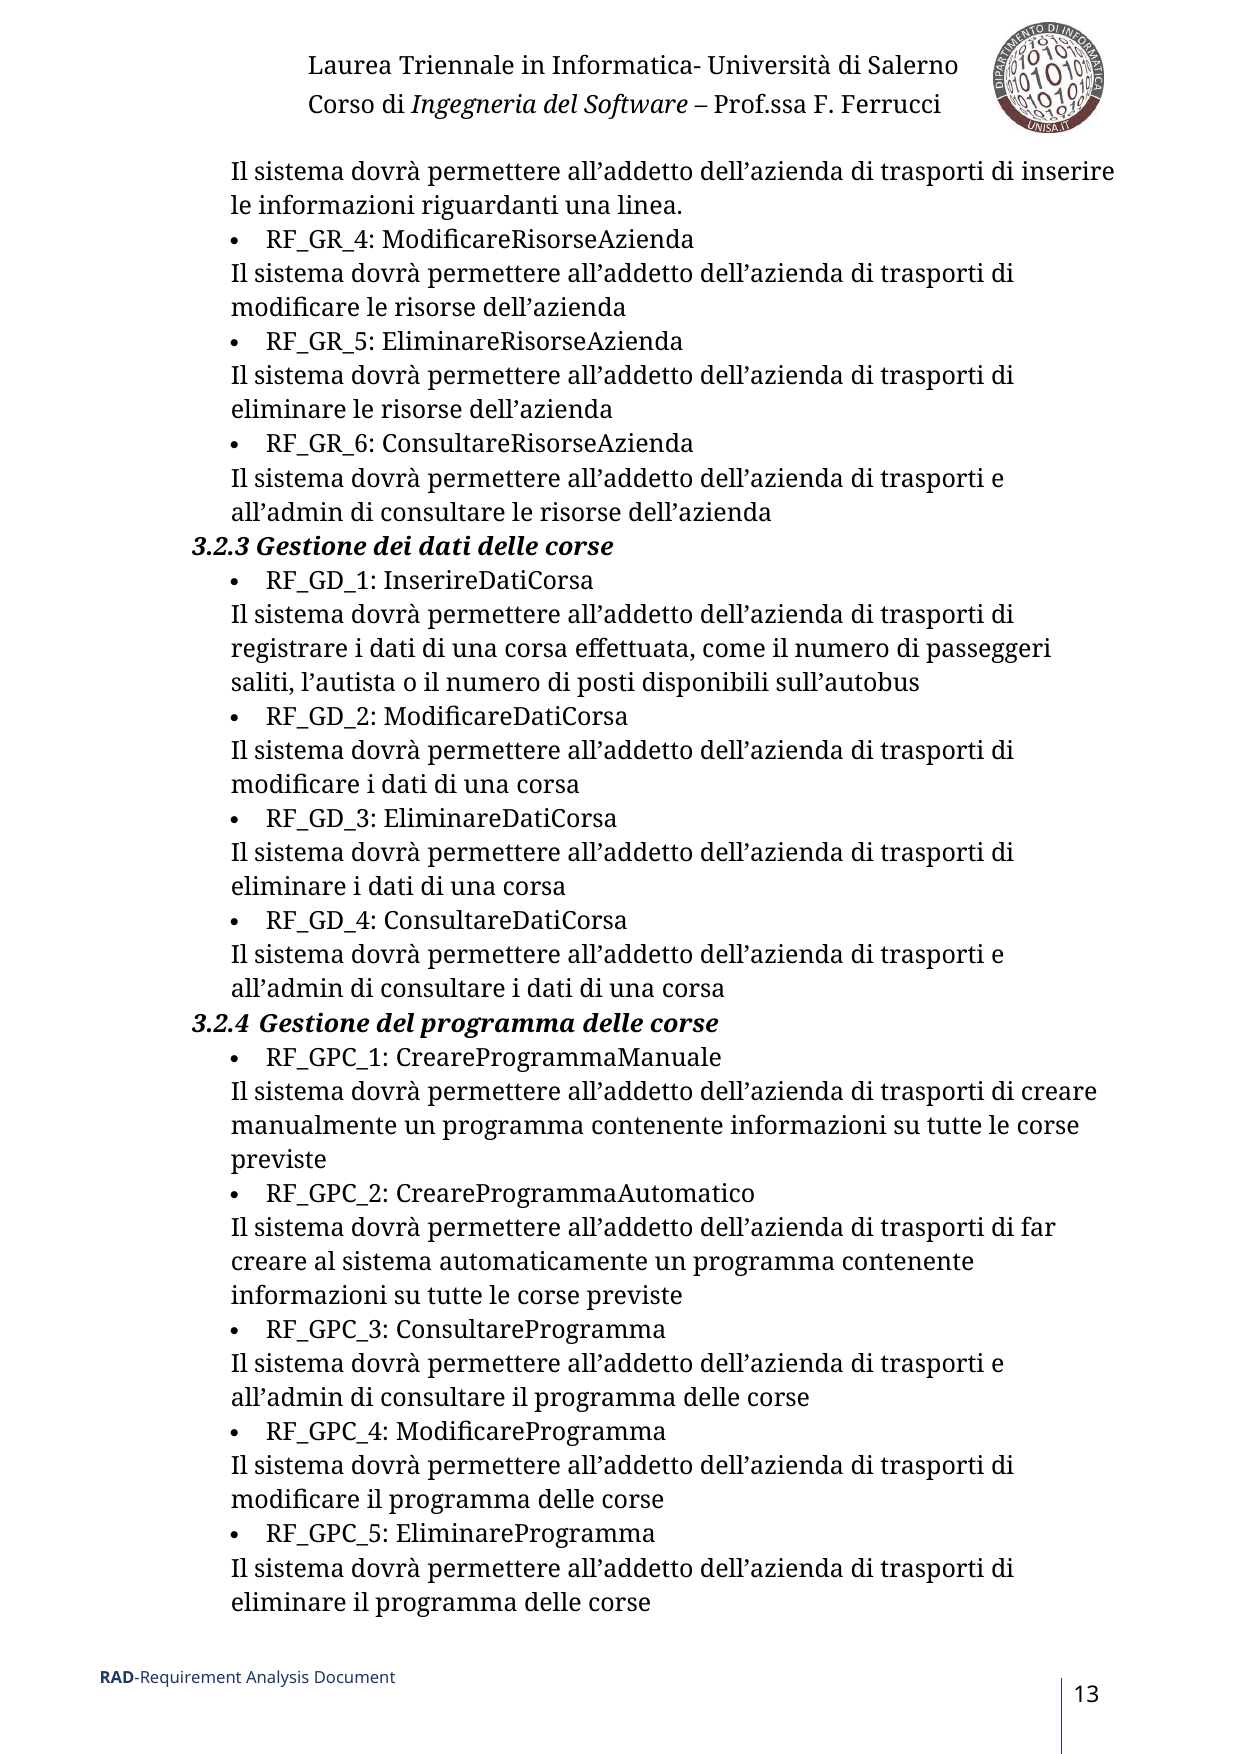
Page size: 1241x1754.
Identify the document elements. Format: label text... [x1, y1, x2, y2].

list RF_GR_4: ModificareRisorseAzienda [231, 222, 1122, 256]
list RF_GPC_2: CreareProgrammaAutomatico [231, 1176, 1122, 1209]
text 3.2.3 Gestione dei dati delle corse [118, 528, 1122, 562]
list RF_GD_1: InserireDatiCorsa [231, 562, 1122, 596]
list RF_GPC_3: ConsultareProgramma [231, 1312, 1122, 1346]
text Il sistema dovrà permettere all’addetto dell’azienda di trasporti di modificare i dati di una corsa [231, 733, 1122, 801]
list RF_GR_6: ConsultareRisorseAzienda [231, 426, 1122, 460]
text Il sistema dovrà permettere all’addetto dell’azienda di trasporti di eliminare le risorse dell’azienda [231, 358, 1122, 426]
text Il sistema dovrà permettere all’addetto dell’azienda di trasporti di modificare le risorse dell’azienda [231, 256, 1122, 324]
text Il sistema dovrà permettere all’addetto dell’azienda di trasporti di inserire le informazioni riguardanti una linea. [231, 154, 1122, 222]
list RF_GD_4: ConsultareDatiCorsa [231, 903, 1122, 937]
list RF_GPC_4: ModificareProgramma [231, 1414, 1122, 1448]
list RF_GPC_5: EliminareProgramma [231, 1516, 1122, 1550]
list RF_GD_3: EliminareDatiCorsa [231, 801, 1122, 835]
text 3.2.4 Gestione del programma delle corse [118, 1005, 1122, 1039]
text Il sistema dovrà permettere all’addetto dell’azienda di trasporti di eliminare il programma delle corse [231, 1550, 1122, 1618]
picture [993, 22, 1104, 133]
text Il sistema dovrà permettere all’addetto dell’azienda di trasporti di eliminare i dati di una corsa [231, 835, 1122, 903]
text Il sistema dovrà permettere all’addetto dell’azienda di trasporti e all’admin di consultare il programma delle corse [231, 1346, 1122, 1414]
list RF_GPC_1: CreareProgrammaManuale [231, 1039, 1122, 1073]
list RF_GR_5: EliminareRisorseAzienda [231, 324, 1122, 358]
text Il sistema dovrà permettere all’addetto dell’azienda di trasporti di far creare al sistema automaticamente un programma contenente informazioni su tutte le corse previste [231, 1209, 1122, 1312]
text Il sistema dovrà permettere all’addetto dell’azienda di trasporti e all’admin di consultare le risorse dell’azienda [231, 460, 1122, 528]
text Il sistema dovrà permettere all’addetto dell’azienda di trasporti di creare manualmente un programma contenente informazioni su tutte le corse previste [231, 1073, 1122, 1176]
list RF_GD_2: ModificareDatiCorsa [231, 699, 1122, 733]
text Il sistema dovrà permettere all’addetto dell’azienda di trasporti di registrare i dati di una corsa effettuata, come il numero di passeggeri saliti, l’autista o il numero di posti disponibili sull’autobus [231, 596, 1122, 699]
text Il sistema dovrà permettere all’addetto dell’azienda di trasporti di modificare il programma delle corse [231, 1448, 1122, 1516]
text Il sistema dovrà permettere all’addetto dell’azienda di trasporti e all’admin di consultare i dati di una corsa [231, 937, 1122, 1005]
